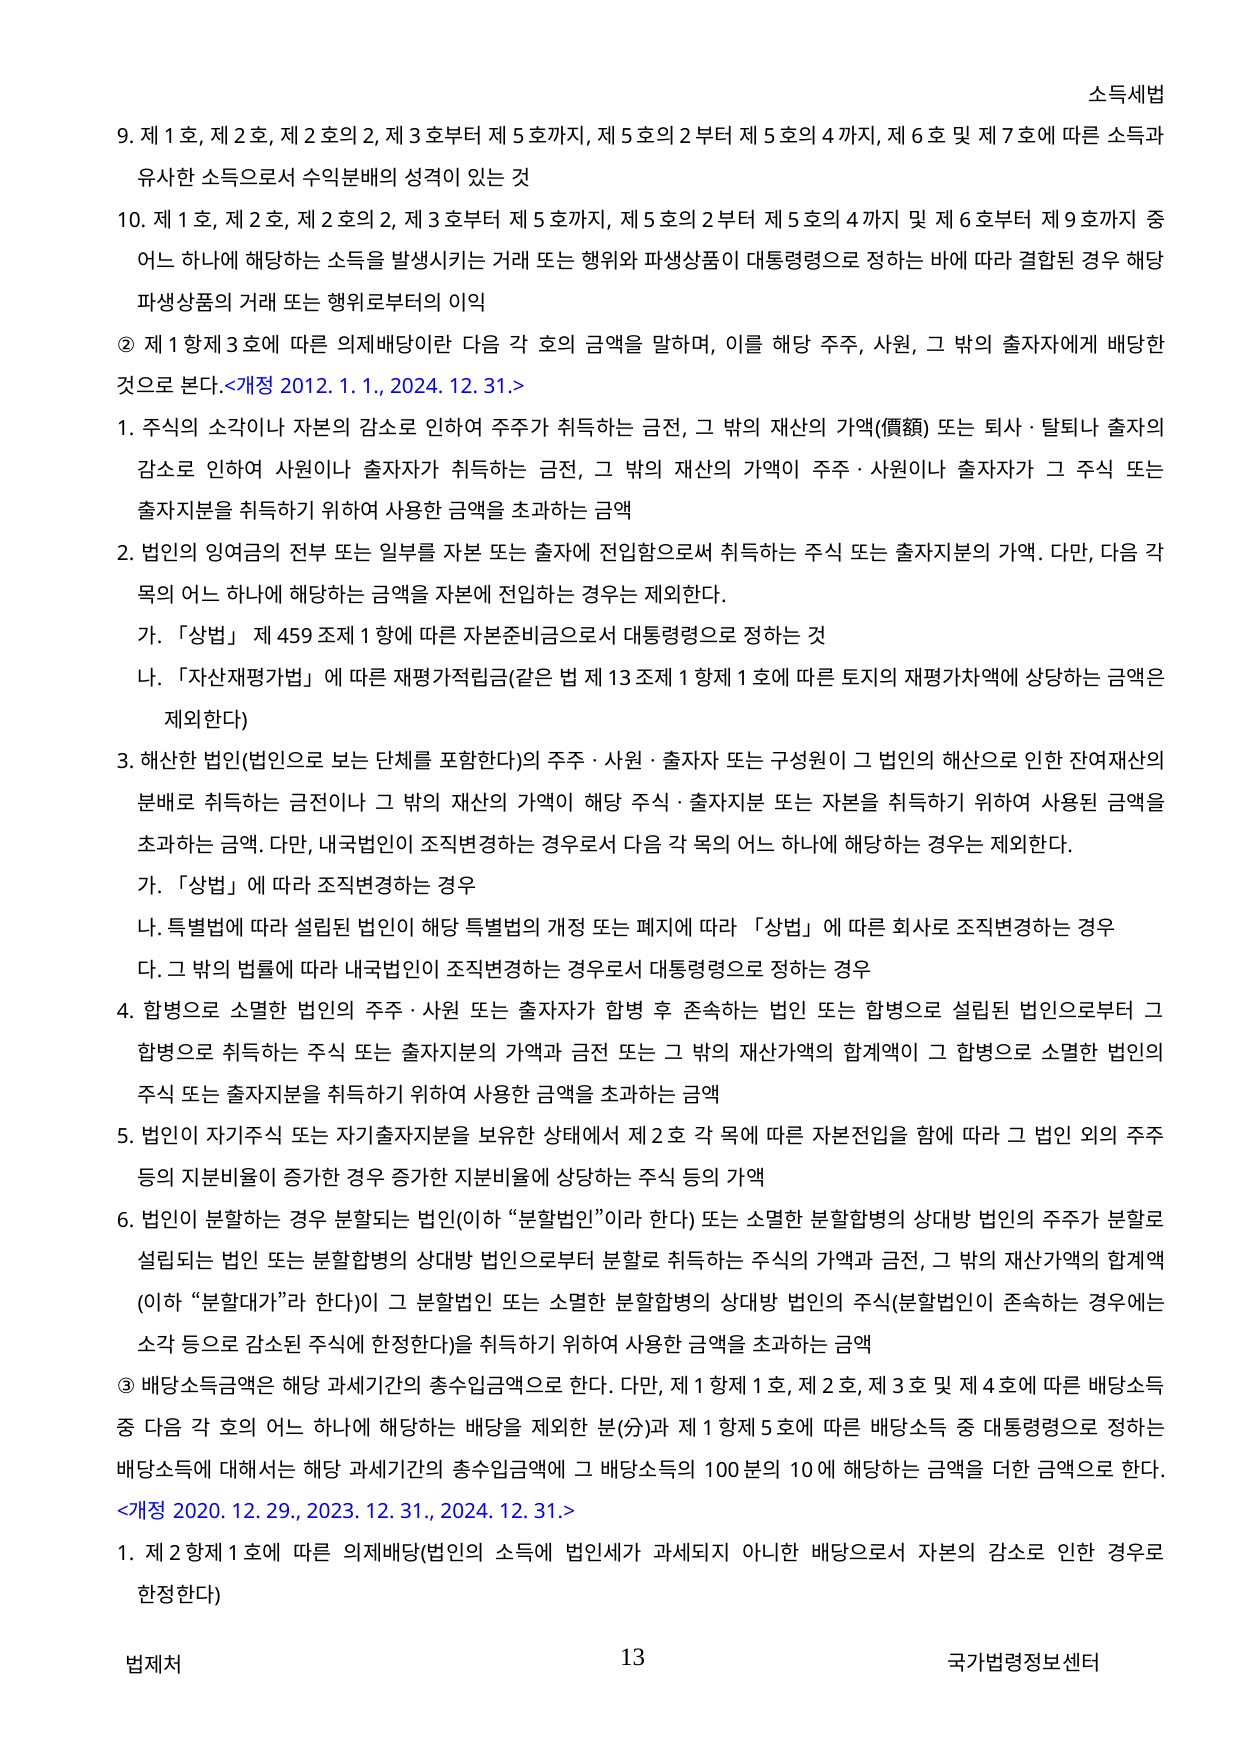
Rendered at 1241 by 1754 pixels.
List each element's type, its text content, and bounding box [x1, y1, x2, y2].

text 1. 주식의 소각이나 자본의 감소로 인하여 주주가 취득하는 금전, 그 밖의 재산의 가액(價額) 또는 퇴사ㆍ탈퇴나 출자의 감소로 인하여 사원이나 출자자가 취득하는 금전, 그 밖의 재산의 가액이 주주ㆍ사원이나 출자자가 그 주식 또는 출자지분을 취득하기 위하여 사용한 금액을 초과하는 금액 [117, 400, 1165, 525]
text 10. 제1호, 제2호, 제2호의2, 제3호부터 제5호까지, 제5호의2부터 제5호의4까지 및 제6호부터 제9호까지 중 어느 하나에 해당하는 소득을 발생시키는 거래 또는 행위와 파생상품이 대통령령으로 정하는 바에 따라 결합된 경우 해당 파생상품의 거래 또는 행위로부터의 이익 [117, 192, 1165, 317]
text 나. 「자산재평가법」에 따른 재평가적립금(같은 법 제13조제1항제1호에 따른 토지의 재평가차액에 상당하는 금액은 제외한다) [137, 650, 1165, 733]
text 4. 합병으로 소멸한 법인의 주주ㆍ사원 또는 출자자가 합병 후 존속하는 법인 또는 합병으로 설립된 법인으로부터 그 합병으로 취득하는 주식 또는 출자지분의 가액과 금전 또는 그 밖의 재산가액의 합계액이 그 합병으로 소멸한 법인의 주식 또는 출자지분을 취득하기 위하여 사용한 금액을 초과하는 금액 [117, 983, 1165, 1108]
text 나. 특별법에 따라 설립된 법인이 해당 특별법의 개정 또는 폐지에 따라 「상법」에 따른 회사로 조직변경하는 경우 [137, 900, 1165, 942]
text 가. 「상법」에 따라 조직변경하는 경우 [137, 858, 1165, 900]
text 가. 「상법」 제459조제1항에 따른 자본준비금으로서 대통령령으로 정하는 것 [137, 608, 1165, 650]
text ③ 배당소득금액은 해당 과세기간의 총수입금액으로 한다. 다만, 제1항제1호, 제2호, 제3호 및 제4호에 따른 배당소득 중 다음 각 호의 어느 하나에 해당하는 배당을 제외한 분(分)과 제1항제5호에 따른 배당소득 중 대통령령으로 정하는 배당소득에 대해서는 해당 과세기간의 총수입금액에 그 배당소득의 100분의 10에 해당하는 금액을 더한 금액으로 한다.<개정 2020. 12. 29., 2023. 12. 31., 2024. 12. 31.> [117, 1358, 1165, 1525]
text 3. 해산한 법인(법인으로 보는 단체를 포함한다)의 주주ㆍ사원ㆍ출자자 또는 구성원이 그 법인의 해산으로 인한 잔여재산의 분배로 취득하는 금전이나 그 밖의 재산의 가액이 해당 주식ㆍ출자지분 또는 자본을 취득하기 위하여 사용된 금액을 초과하는 금액. 다만, 내국법인이 조직변경하는 경우로서 다음 각 목의 어느 하나에 해당하는 경우는 제외한다. [117, 733, 1165, 858]
text 다. 그 밖의 법률에 따라 내국법인이 조직변경하는 경우로서 대통령령으로 정하는 경우 [137, 942, 1165, 983]
text 1. 제2항제1호에 따른 의제배당(법인의 소득에 법인세가 과세되지 아니한 배당으로서 자본의 감소로 인한 경우로 한정한다) [117, 1525, 1165, 1608]
text ② 제1항제3호에 따른 의제배당이란 다음 각 호의 금액을 말하며, 이를 해당 주주, 사원, 그 밖의 출자자에게 배당한 것으로 본다.<개정 2012. 1. 1., 2024. 12. 31.> [117, 317, 1165, 400]
text 2. 법인의 잉여금의 전부 또는 일부를 자본 또는 출자에 전입함으로써 취득하는 주식 또는 출자지분의 가액. 다만, 다음 각 목의 어느 하나에 해당하는 금액을 자본에 전입하는 경우는 제외한다. [117, 525, 1165, 608]
text 6. 법인이 분할하는 경우 분할되는 법인(이하 “분할법인”이라 한다) 또는 소멸한 분할합병의 상대방 법인의 주주가 분할로 설립되는 법인 또는 분할합병의 상대방 법인으로부터 분할로 취득하는 주식의 가액과 금전, 그 밖의 재산가액의 합계액(이하 “분할대가”라 한다)이 그 분할법인 또는 소멸한 분할합병의 상대방 법인의 주식(분할법인이 존속하는 경우에는 소각 등으로 감소된 주식에 한정한다)을 취득하기 위하여 사용한 금액을 초과하는 금액 [117, 1192, 1165, 1358]
text 5. 법인이 자기주식 또는 자기출자지분을 보유한 상태에서 제2호 각 목에 따른 자본전입을 함에 따라 그 법인 외의 주주 등의 지분비율이 증가한 경우 증가한 지분비율에 상당하는 주식 등의 가액 [117, 1108, 1165, 1192]
text 9. 제1호, 제2호, 제2호의2, 제3호부터 제5호까지, 제5호의2부터 제5호의4까지, 제6호 및 제7호에 따른 소득과 유사한 소득으로서 수익분배의 성격이 있는 것 [117, 108, 1165, 192]
